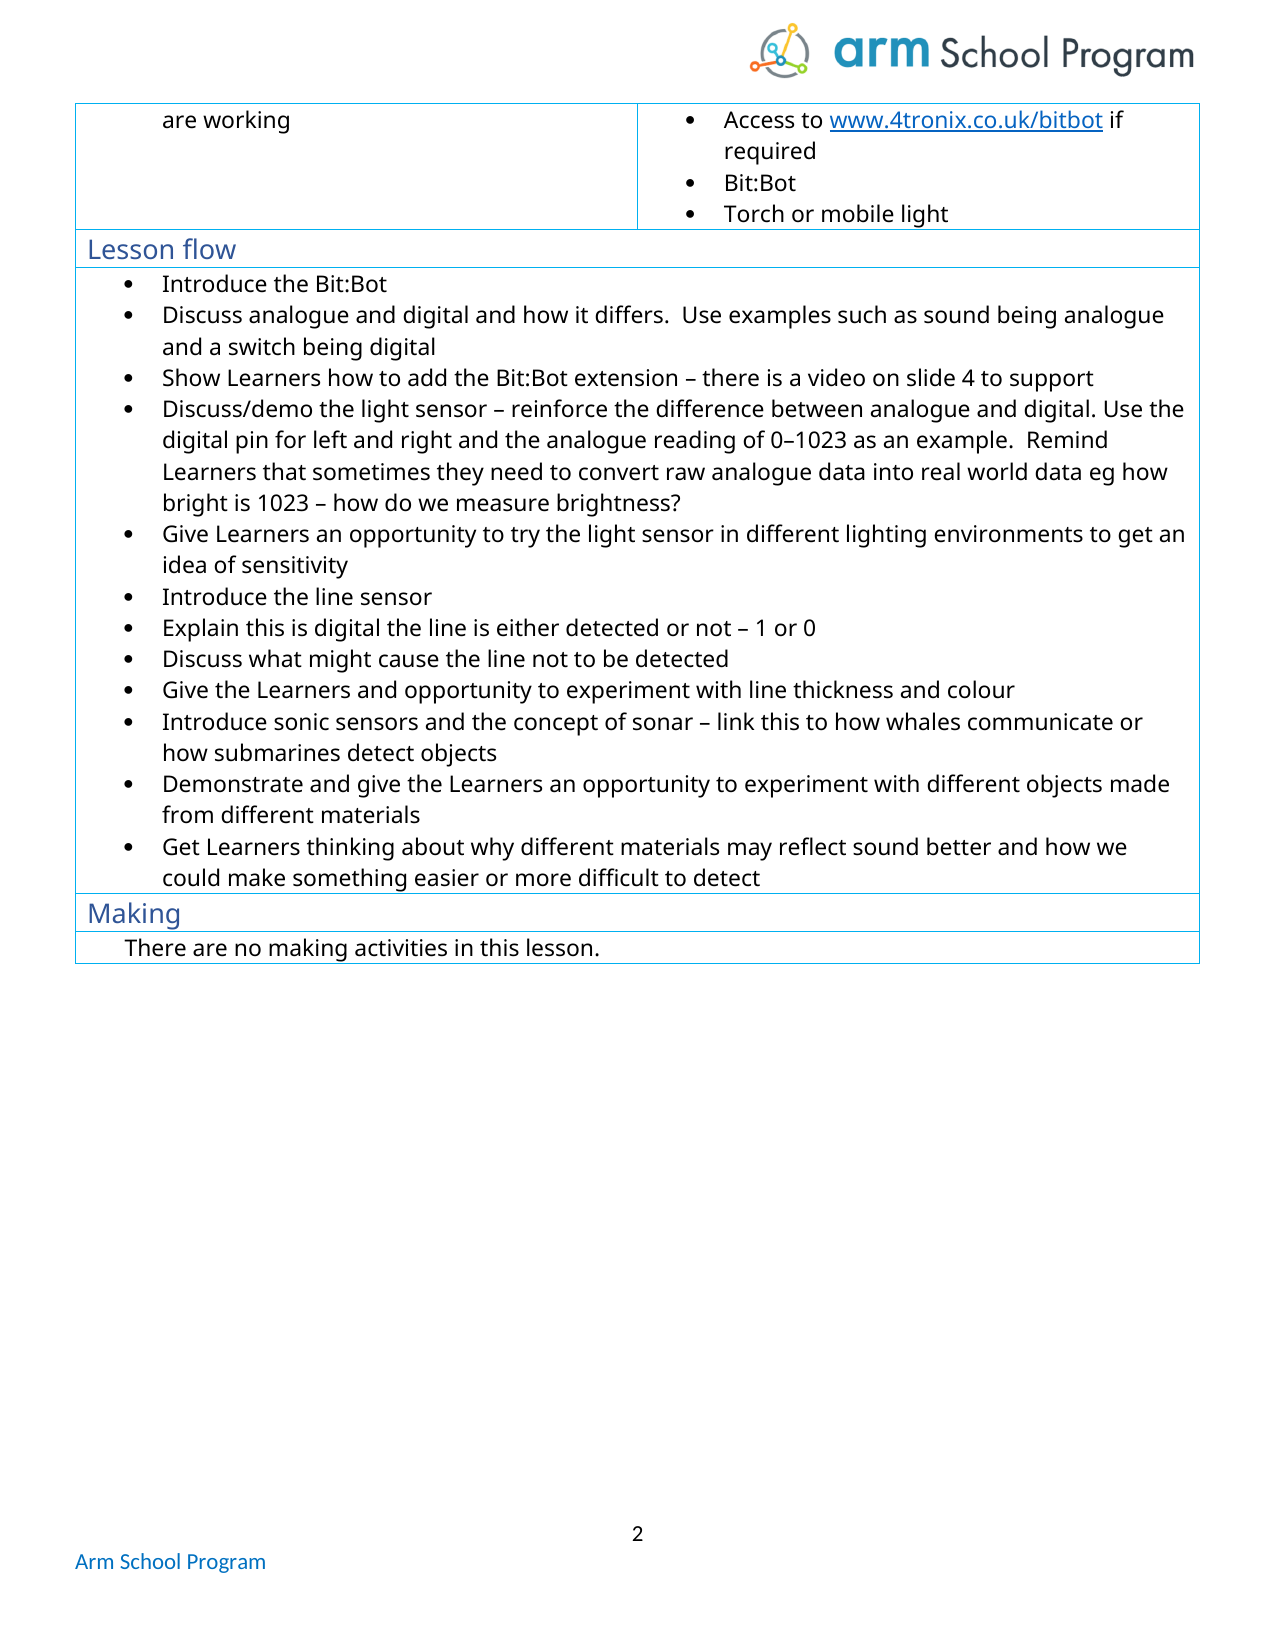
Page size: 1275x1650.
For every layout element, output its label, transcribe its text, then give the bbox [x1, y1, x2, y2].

table_cell Lesson flow [76, 230, 1199, 267]
picture [743, 18, 1197, 82]
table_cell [638, 104, 1199, 229]
table_cell Making [76, 894, 1199, 931]
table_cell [76, 104, 637, 229]
table_cell There are no making activities in this lesson. [76, 932, 1199, 963]
table_cell Introduce the Bit:Bot Discuss analogue and digital and how it differs. Use examples such as sound being analogue and a switch being digital Show Learners how to add the Bit:Bot extension – there is a video on slide 4 to support Discuss/demo the light sensor – reinforce the difference between analogue and digital. Use the digital pin for left and right and the analogue reading of 0–1023 as an example. Remind Learners that sometimes they need to convert raw analogue data into real world data eg how bright is 1023 – how do we measure brightness? Give Learners an opportunity to try the light sensor in different lighting environments to get an idea of sensitivity Introduce the line sensor Explain this is digital the line is either detected or not – 1 or 0 Discuss what might cause the line not to be detected Give the Learners and opportunity to experiment with line thickness and colour Introduce sonic sensors and the concept of sonar – link this to how whales communicate or how submarines detect objects Demonstrate and give the Learners an opportunity to experiment with different objects made from different materials Get Learners thinking about why different materials may reflect sound better and how we could make something easier or more difficult to detect [76, 268, 1199, 893]
